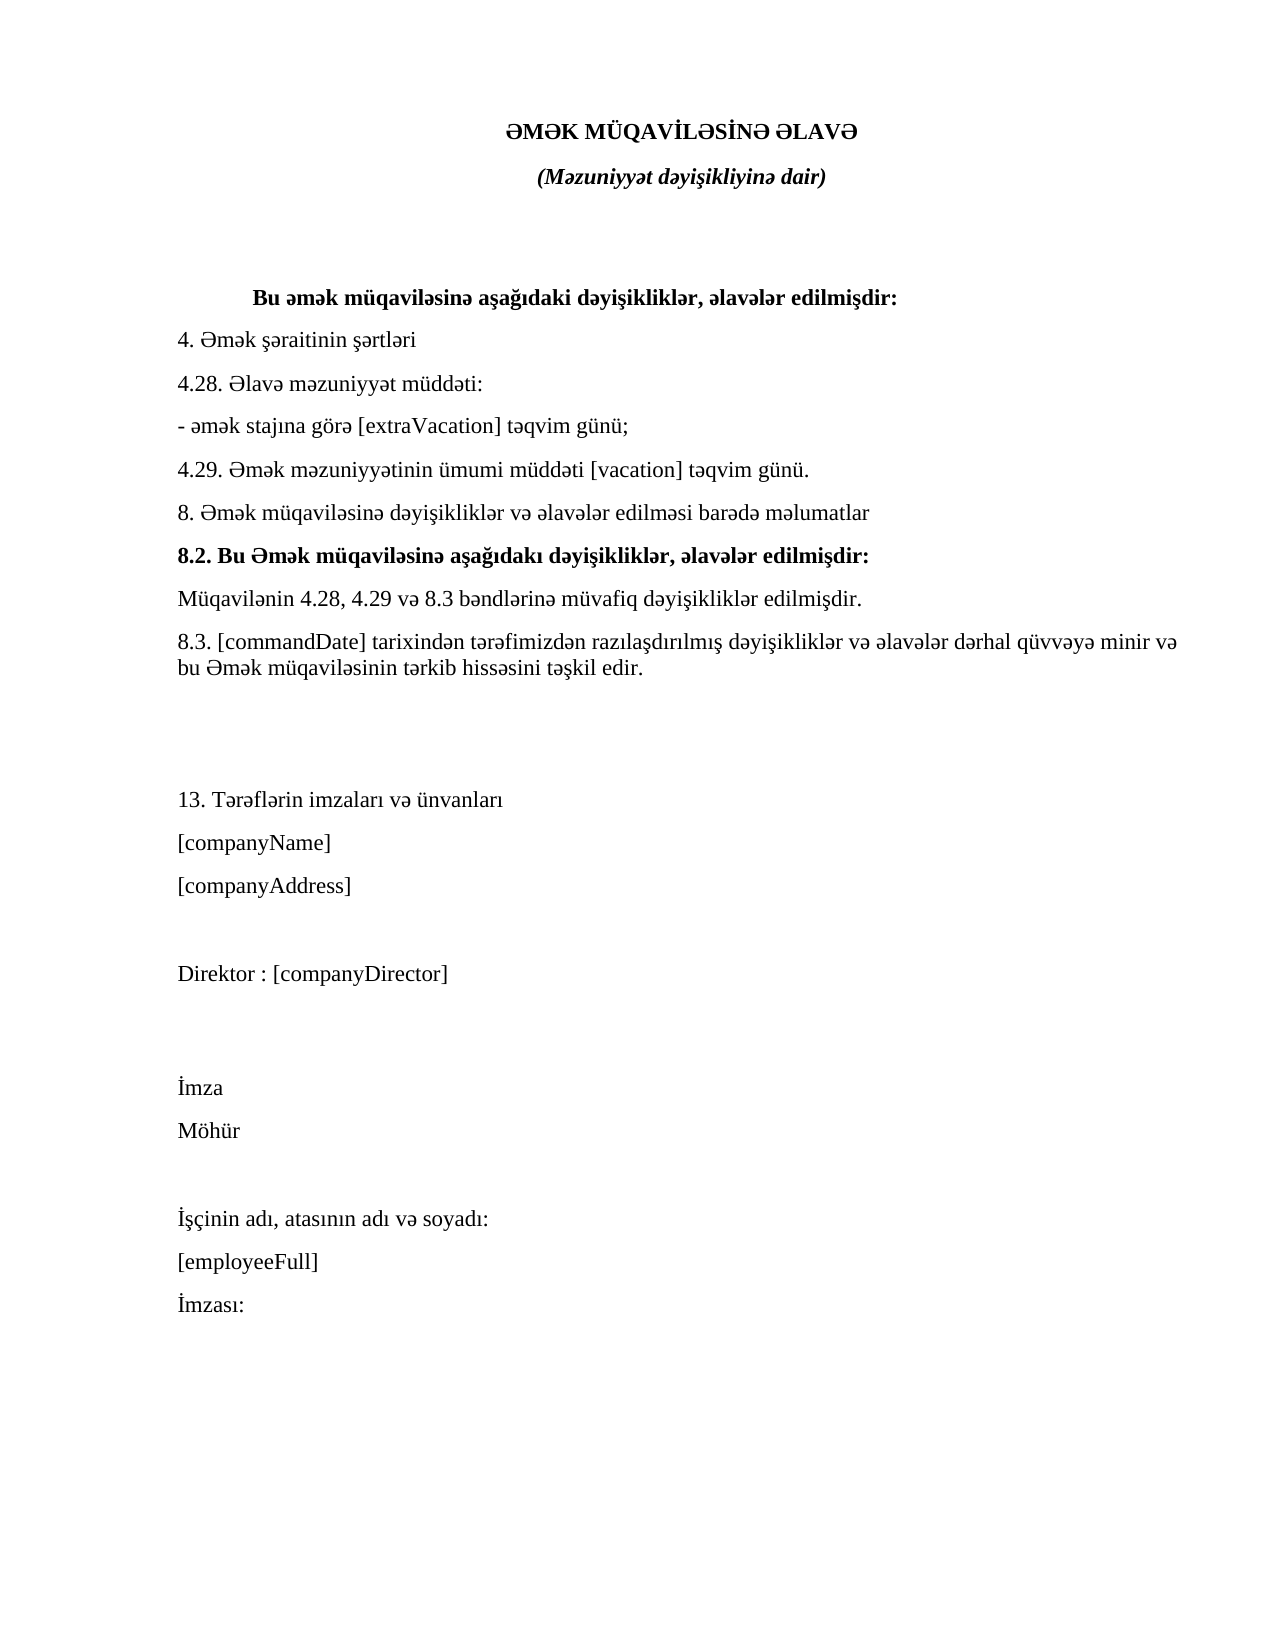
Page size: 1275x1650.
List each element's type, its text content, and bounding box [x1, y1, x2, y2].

text Müqavilənin 4.28, 4.29 və 8.3 bəndlərinə müvafiq dəyişikliklər edilmişdir. [177, 585, 1186, 611]
text Direktor : [companyDirector] [177, 960, 1186, 987]
text İşçinin adı, atasının adı və soyadı: [177, 1205, 1186, 1231]
text 4.28. Əlavə məzuniyyət müddəti: [177, 369, 1186, 396]
text 8.3. [commandDate] tarixindən tərəfimizdən razılaşdırılmış dəyişikliklər və əlavələr dərhal qüvvəyə minir və bu Əmək müqaviləsinin tərkib hissəsini təşkil edir. [177, 628, 1186, 680]
text 8.2. Bu Əmək müqaviləsinə aşağıdakı dəyişikliklər, əlavələr edilmişdir: [177, 542, 1186, 568]
text Möhür [177, 1117, 1186, 1144]
text - əmək stajına görə [extraVacation] təqvim günü; [177, 413, 1186, 439]
text İmzası: [177, 1291, 1186, 1317]
text [companyAddress] [177, 872, 1186, 899]
text [companyName] [177, 829, 1186, 856]
text [employeeFull] [177, 1248, 1186, 1274]
text 13. Tərəflərin imzaları və ünvanları [177, 786, 1186, 813]
text 4.29. Əmək məzuniyyətinin ümumi müddəti [vacation] təqvim günü. [177, 456, 1186, 482]
text İmza [177, 1074, 1186, 1101]
text ƏMƏK MÜQAVİLƏSİNƏ ƏLAVƏ [177, 118, 1186, 144]
text (Məzuniyyət dəyişikliyinə dair) [177, 163, 1186, 189]
text 8. Əmək müqaviləsinə dəyişikliklər və əlavələr edilməsi barədə məlumatlar [177, 499, 1186, 525]
text 4. Əmək şəraitinin şərtləri [177, 327, 1186, 353]
text Bu əmək müqaviləsinə aşağıdaki dəyişikliklər, əlavələr edilmişdir: [177, 283, 1186, 310]
